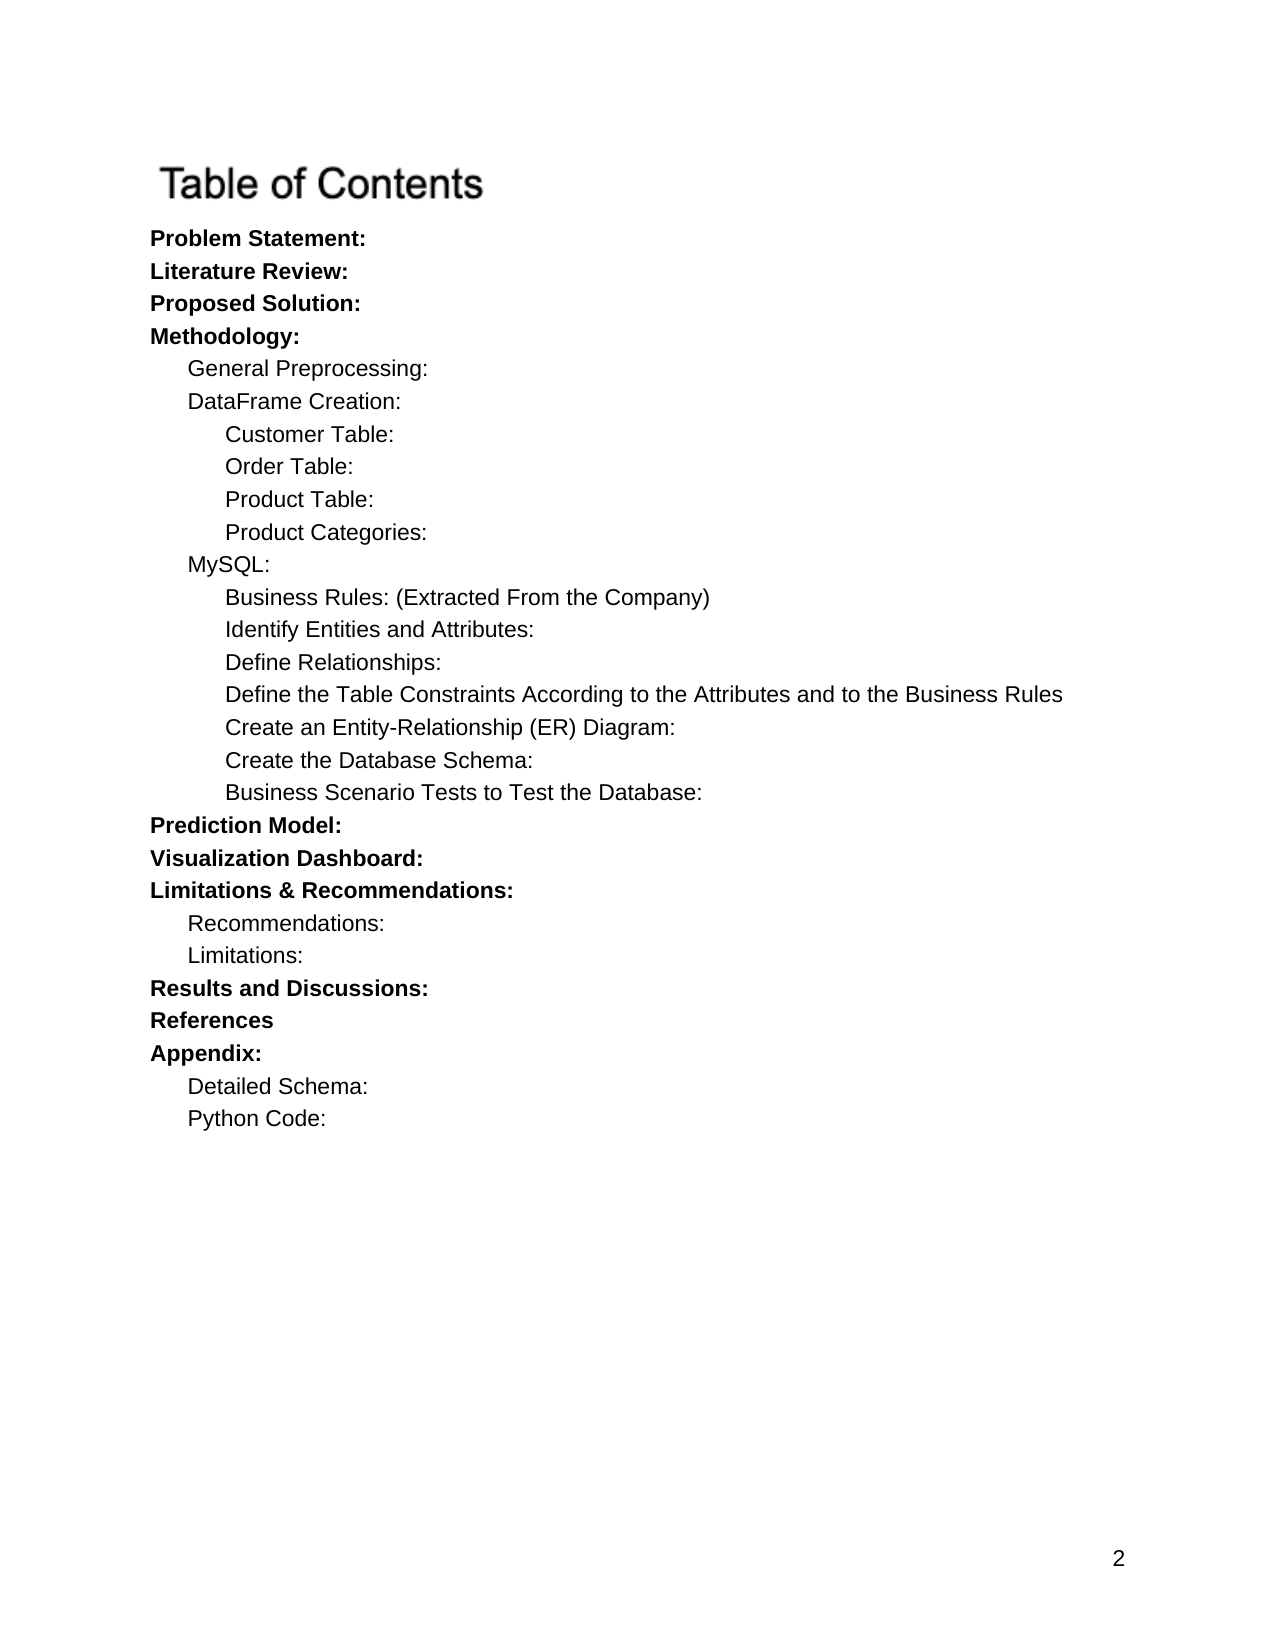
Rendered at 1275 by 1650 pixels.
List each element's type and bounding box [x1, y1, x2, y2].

picture [150, 150, 488, 213]
